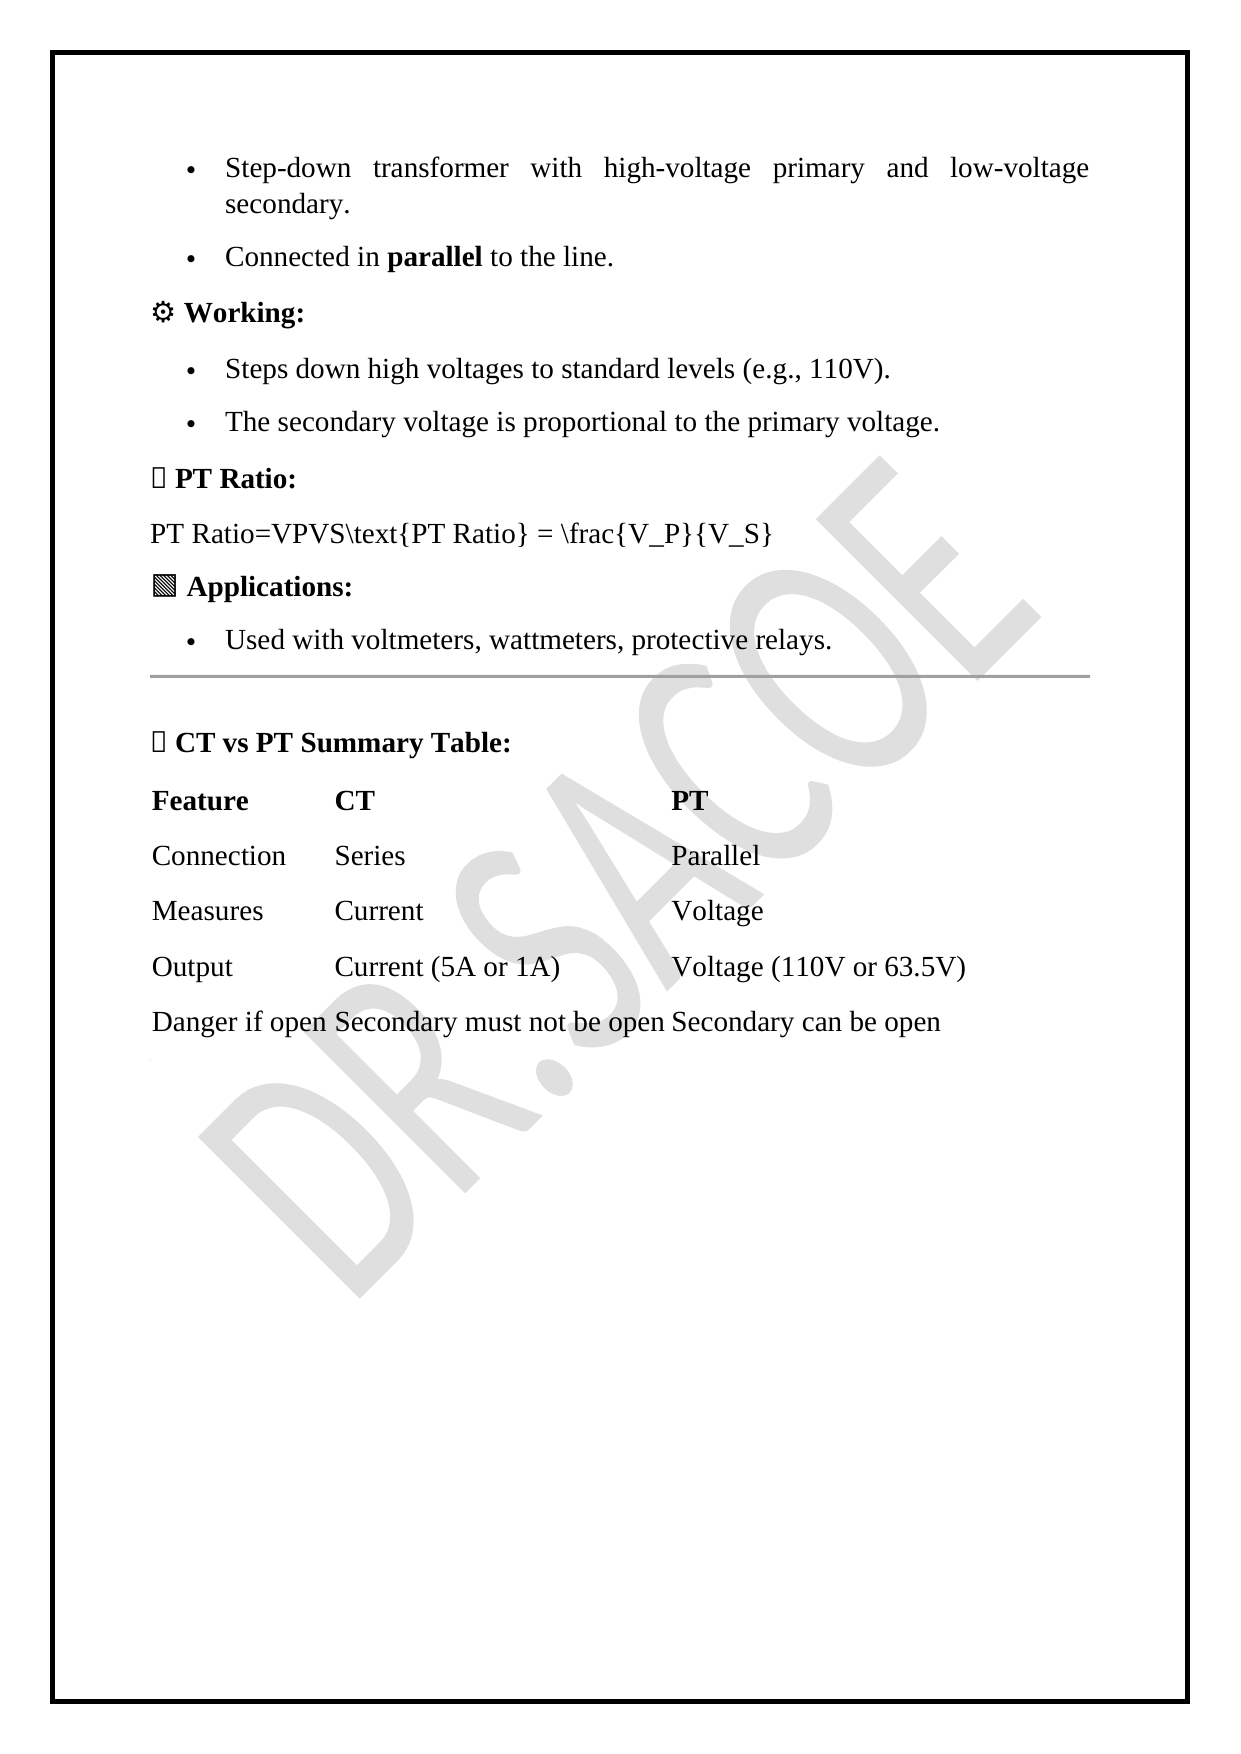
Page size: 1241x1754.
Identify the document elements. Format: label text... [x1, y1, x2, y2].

table_header PT [670, 781, 972, 837]
text 🔹 PT Ratio: [150, 457, 1090, 497]
table_cell Output [150, 948, 333, 1003]
text PT Ratio=VPVS\text{PT Ratio} = \frac{V_P}{V_S} [150, 516, 1090, 550]
list The secondary voltage is proportional to the primary voltage. [187, 404, 1090, 438]
list Connected in parallel to the line. [187, 239, 1090, 272]
list Used with voltmeters, wattmeters, protective relays. [187, 622, 1090, 656]
table_cell Secondary can be open [670, 1003, 972, 1058]
text ⚙️ Working: [150, 292, 1090, 331]
table_cell Current [333, 892, 669, 947]
table_cell Danger if open [150, 1003, 333, 1058]
table_header Feature [150, 781, 333, 837]
table_cell Current (5A or 1A) [333, 948, 669, 1003]
table_cell Voltage [670, 892, 972, 947]
text 🟩 Applications: [150, 569, 1090, 603]
list Step-down transformer with high-voltage primary and low-voltage secondary. [187, 150, 1090, 220]
table_cell Connection [150, 837, 333, 892]
table_cell Voltage (110V or 63.5V) [670, 948, 972, 1003]
table_cell Series [333, 837, 669, 892]
table_cell Parallel [670, 837, 972, 892]
table_cell Measures [150, 892, 333, 947]
table_cell Secondary must not be open [333, 1003, 669, 1058]
text 🔹 CT vs PT Summary Table: [150, 722, 1090, 761]
list Steps down high voltages to standard levels (e.g., 110V). [187, 351, 1090, 385]
table_header CT [333, 781, 669, 837]
